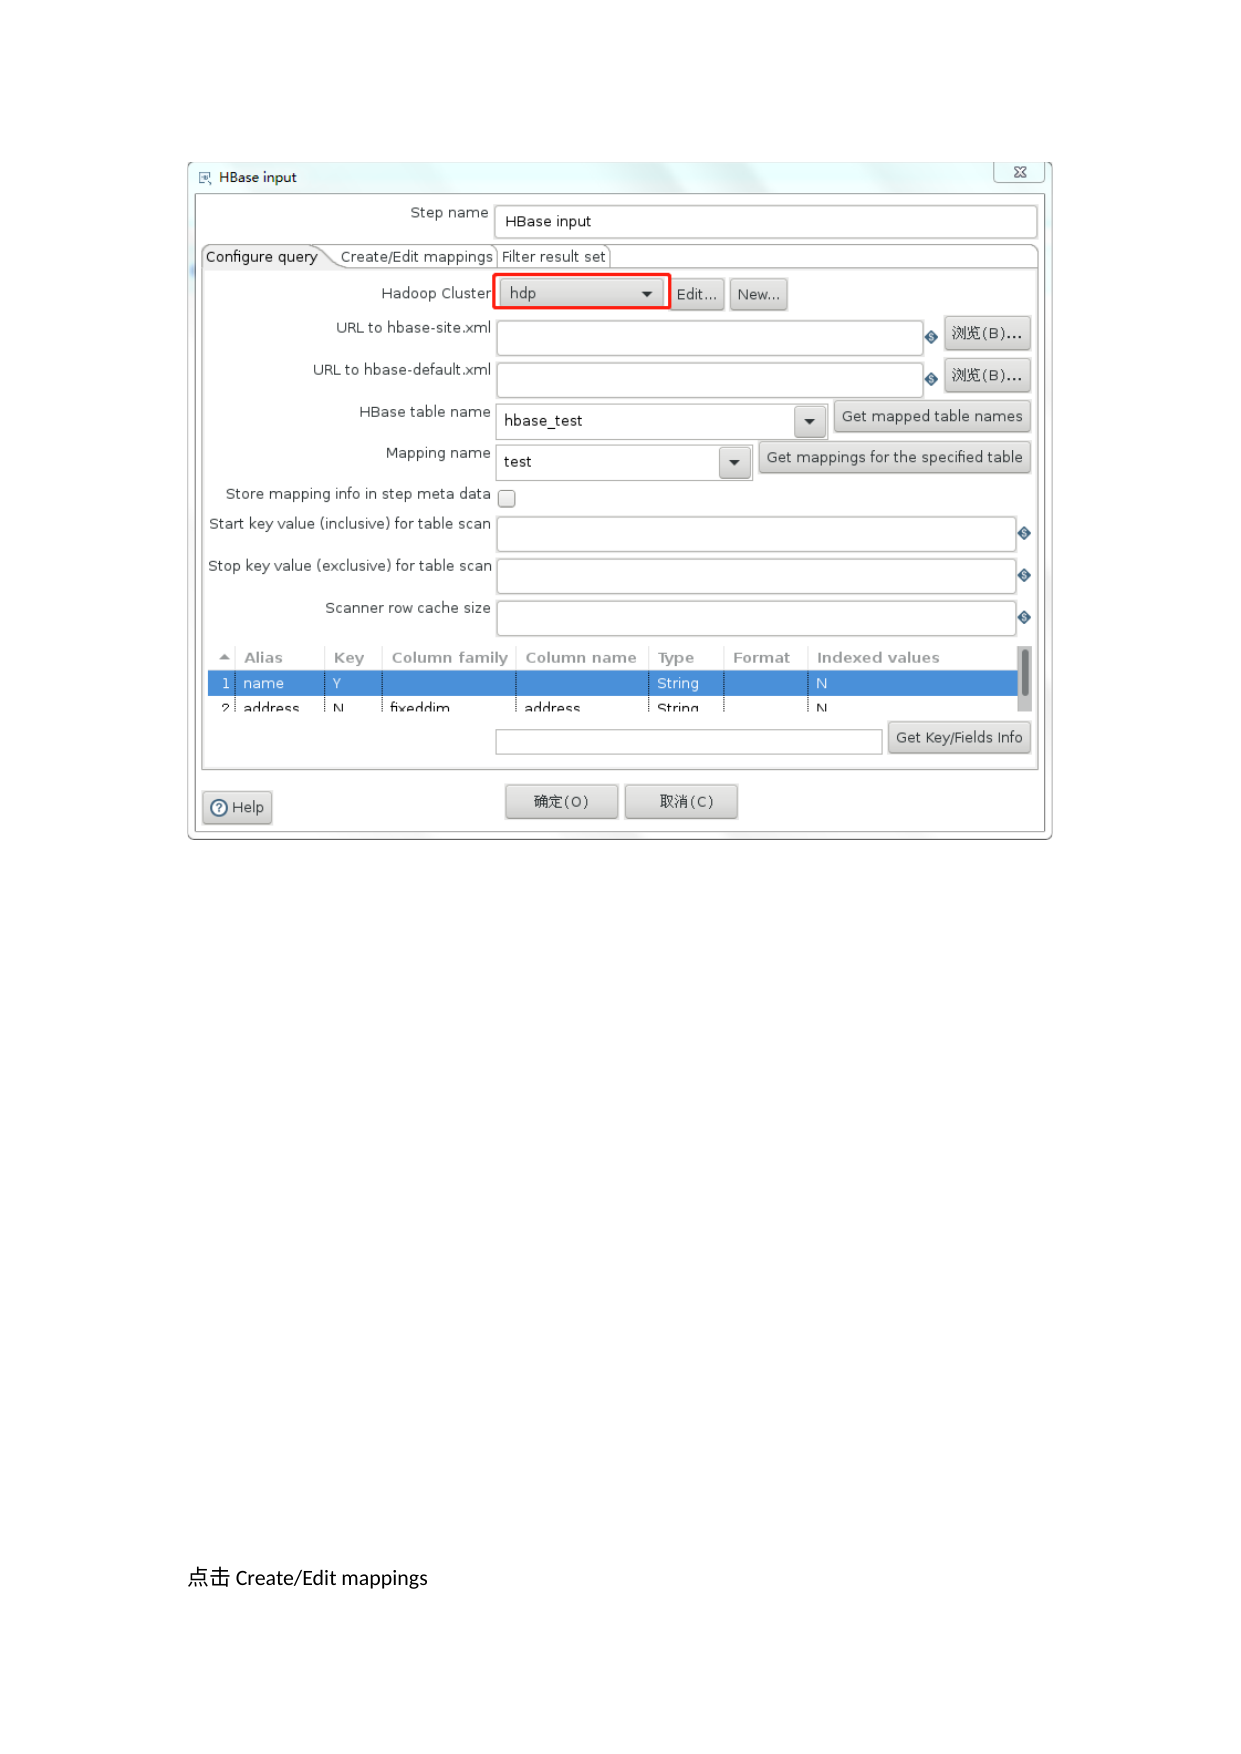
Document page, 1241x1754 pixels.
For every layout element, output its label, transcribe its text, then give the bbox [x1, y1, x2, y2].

list 点击Create/Edit mappings [187, 1559, 1053, 1592]
picture [187, 162, 1053, 840]
